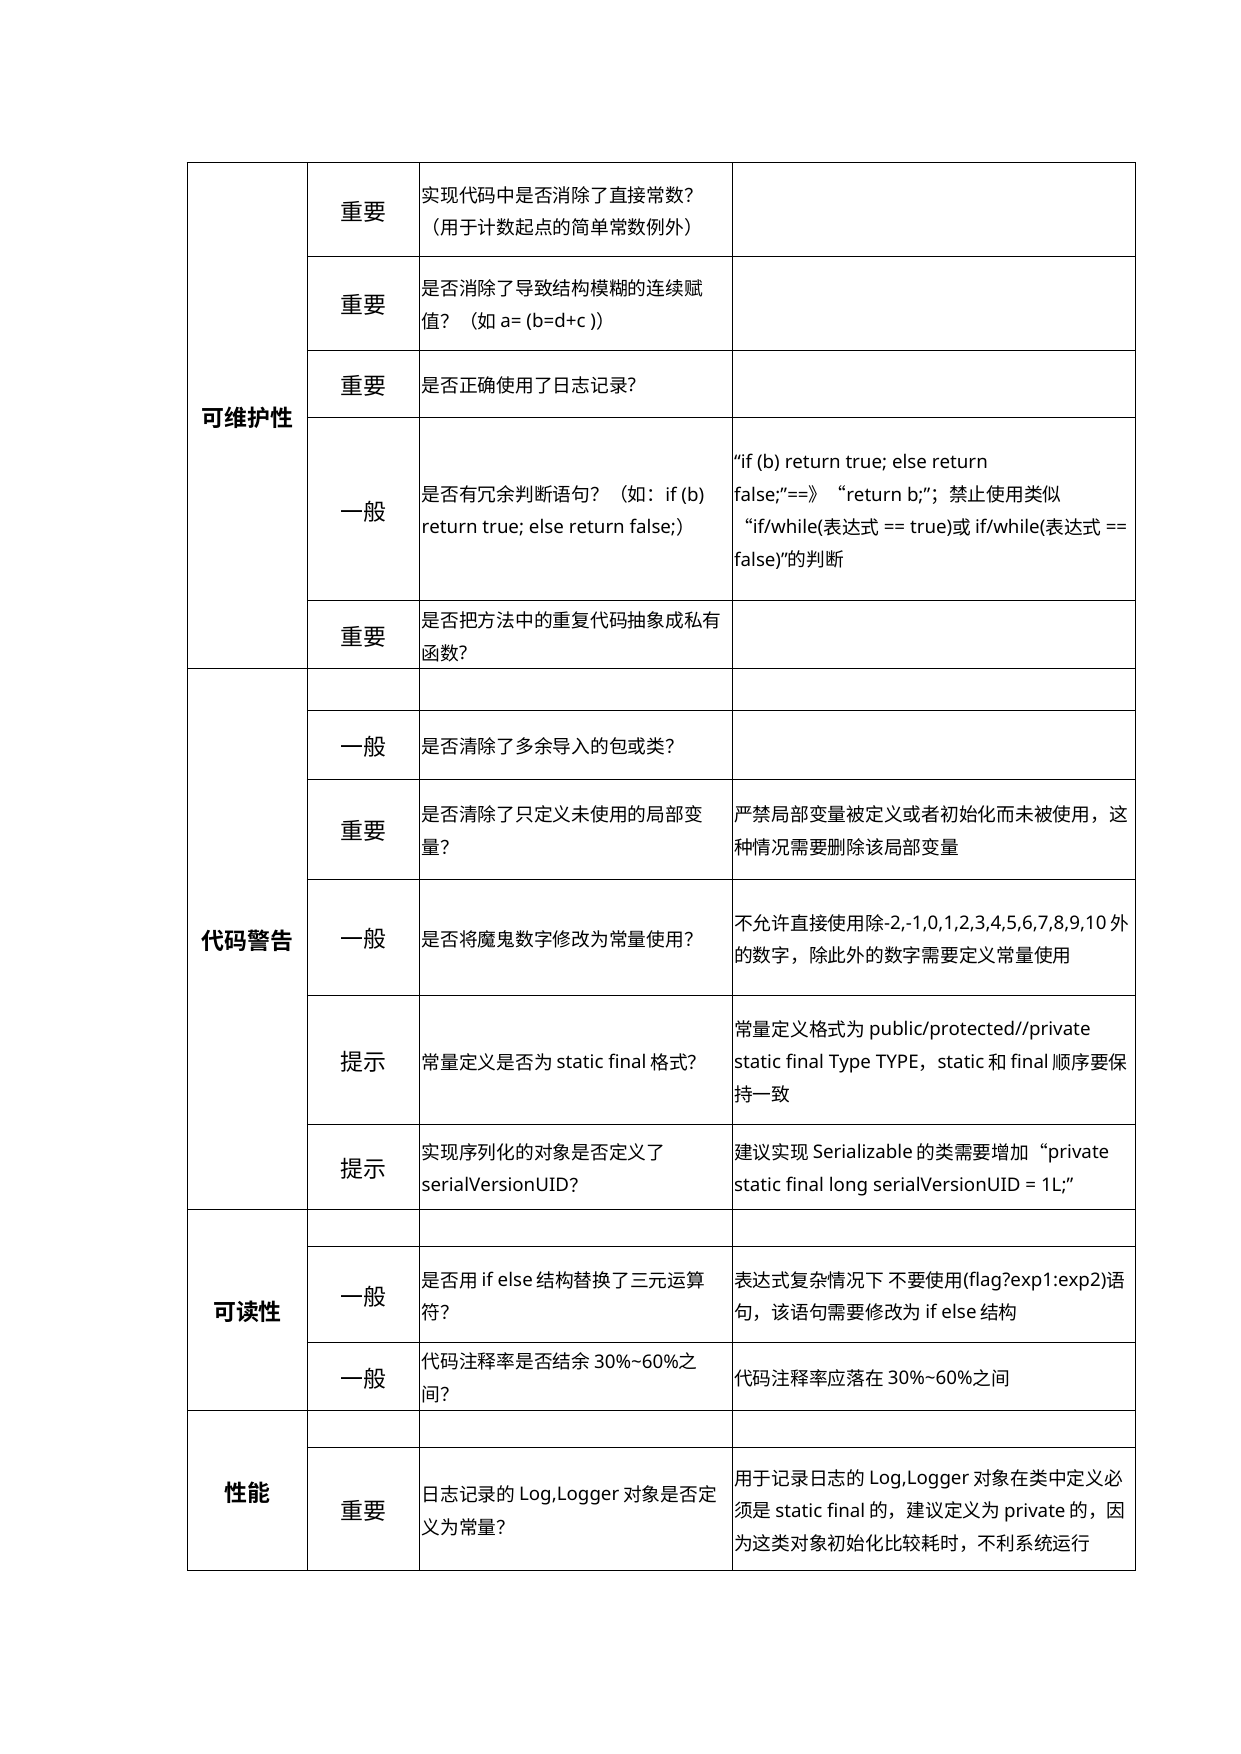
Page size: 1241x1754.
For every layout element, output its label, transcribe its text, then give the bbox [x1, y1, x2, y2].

table_cell 提示 [308, 1125, 419, 1209]
table_cell 建议实现Serializable的类需要增加“private static final long serialVersionUID = 1L;” [733, 1125, 1135, 1209]
table_cell [308, 1210, 419, 1246]
table_cell “if (b) return true; else return false;”==》“return b;”；禁止使用类似“if/while(表达式 == true)或if/while(表达式 == false)”的判断 [733, 418, 1135, 600]
table_cell [733, 601, 1135, 668]
table_cell [420, 1411, 732, 1447]
table_cell [308, 1411, 419, 1447]
table_cell 是否有冗余判断语句？（如：if (b) return true; else return false;） [420, 418, 732, 600]
table_cell 是否清除了只定义未使用的局部变量？ [420, 780, 732, 878]
table_cell 重要 [308, 351, 419, 417]
table_cell 提示 [308, 996, 419, 1124]
table_cell [733, 351, 1135, 417]
table_cell [733, 711, 1135, 778]
table_cell 一般 [308, 1343, 419, 1409]
table_cell [308, 669, 419, 710]
table_cell 代码注释率是否结余30%~60%之间？ [420, 1343, 732, 1409]
table_cell 一般 [308, 711, 419, 778]
table_cell 是否将魔鬼数字修改为常量使用？ [420, 880, 732, 995]
table_cell 常量定义是否为static final格式？ [420, 996, 732, 1124]
table_cell 严禁局部变量被定义或者初始化而未被使用，这种情况需要删除该局部变量 [733, 780, 1135, 878]
table_cell 性能 [188, 1411, 307, 1570]
table_cell [733, 1411, 1135, 1447]
table_cell 一般 [308, 418, 419, 600]
table_cell 表达式复杂情况下 不要使用(flag?exp1:exp2)语句，该语句需要修改为if else结构 [733, 1247, 1135, 1342]
table_cell [420, 669, 732, 710]
table_cell 是否把方法中的重复代码抽象成私有函数? [420, 601, 732, 668]
table_cell 重要 [308, 257, 419, 349]
table_cell 用于记录日志的Log,Logger对象在类中定义必须是static final的，建议定义为private的，因为这类对象初始化比较耗时，不利系统运行 [733, 1448, 1135, 1570]
table_cell 是否正确使用了日志记录? [420, 351, 732, 417]
table_cell 不允许直接使用除-2,-1,0,1,2,3,4,5,6,7,8,9,10外的数字，除此外的数字需要定义常量使用 [733, 880, 1135, 995]
table_cell 代码注释率应落在30%~60%之间 [733, 1343, 1135, 1409]
table_cell 常量定义格式为public/protected//private static final Type TYPE，static和final顺序要保持一致 [733, 996, 1135, 1124]
table_cell 一般 [308, 1247, 419, 1342]
table_cell [733, 669, 1135, 710]
table_cell [733, 163, 1135, 256]
table_cell 重要 [308, 780, 419, 878]
table_cell [733, 257, 1135, 349]
table_cell 重要 [308, 601, 419, 668]
table_cell 是否清除了多余导入的包或类？ [420, 711, 732, 778]
table_cell 实现代码中是否消除了直接常数？（用于计数起点的简单常数例外） [420, 163, 732, 256]
table_cell [733, 1210, 1135, 1246]
table_cell 重要 [308, 1448, 419, 1570]
table_cell 一般 [308, 880, 419, 995]
table_cell 日志记录的Log,Logger对象是否定义为常量？ [420, 1448, 732, 1570]
table_cell 可维护性 [188, 163, 307, 668]
table_cell [420, 1210, 732, 1246]
table_cell 是否消除了导致结构模糊的连续赋值？（如a= (b=d+c )） [420, 257, 732, 349]
table_cell 代码警告 [188, 669, 307, 1209]
table_cell 重要 [308, 163, 419, 256]
table_cell 可读性 [188, 1210, 307, 1409]
table_cell 实现序列化的对象是否定义了serialVersionUID？ [420, 1125, 732, 1209]
table_cell 是否用if else结构替换了三元运算符？ [420, 1247, 732, 1342]
